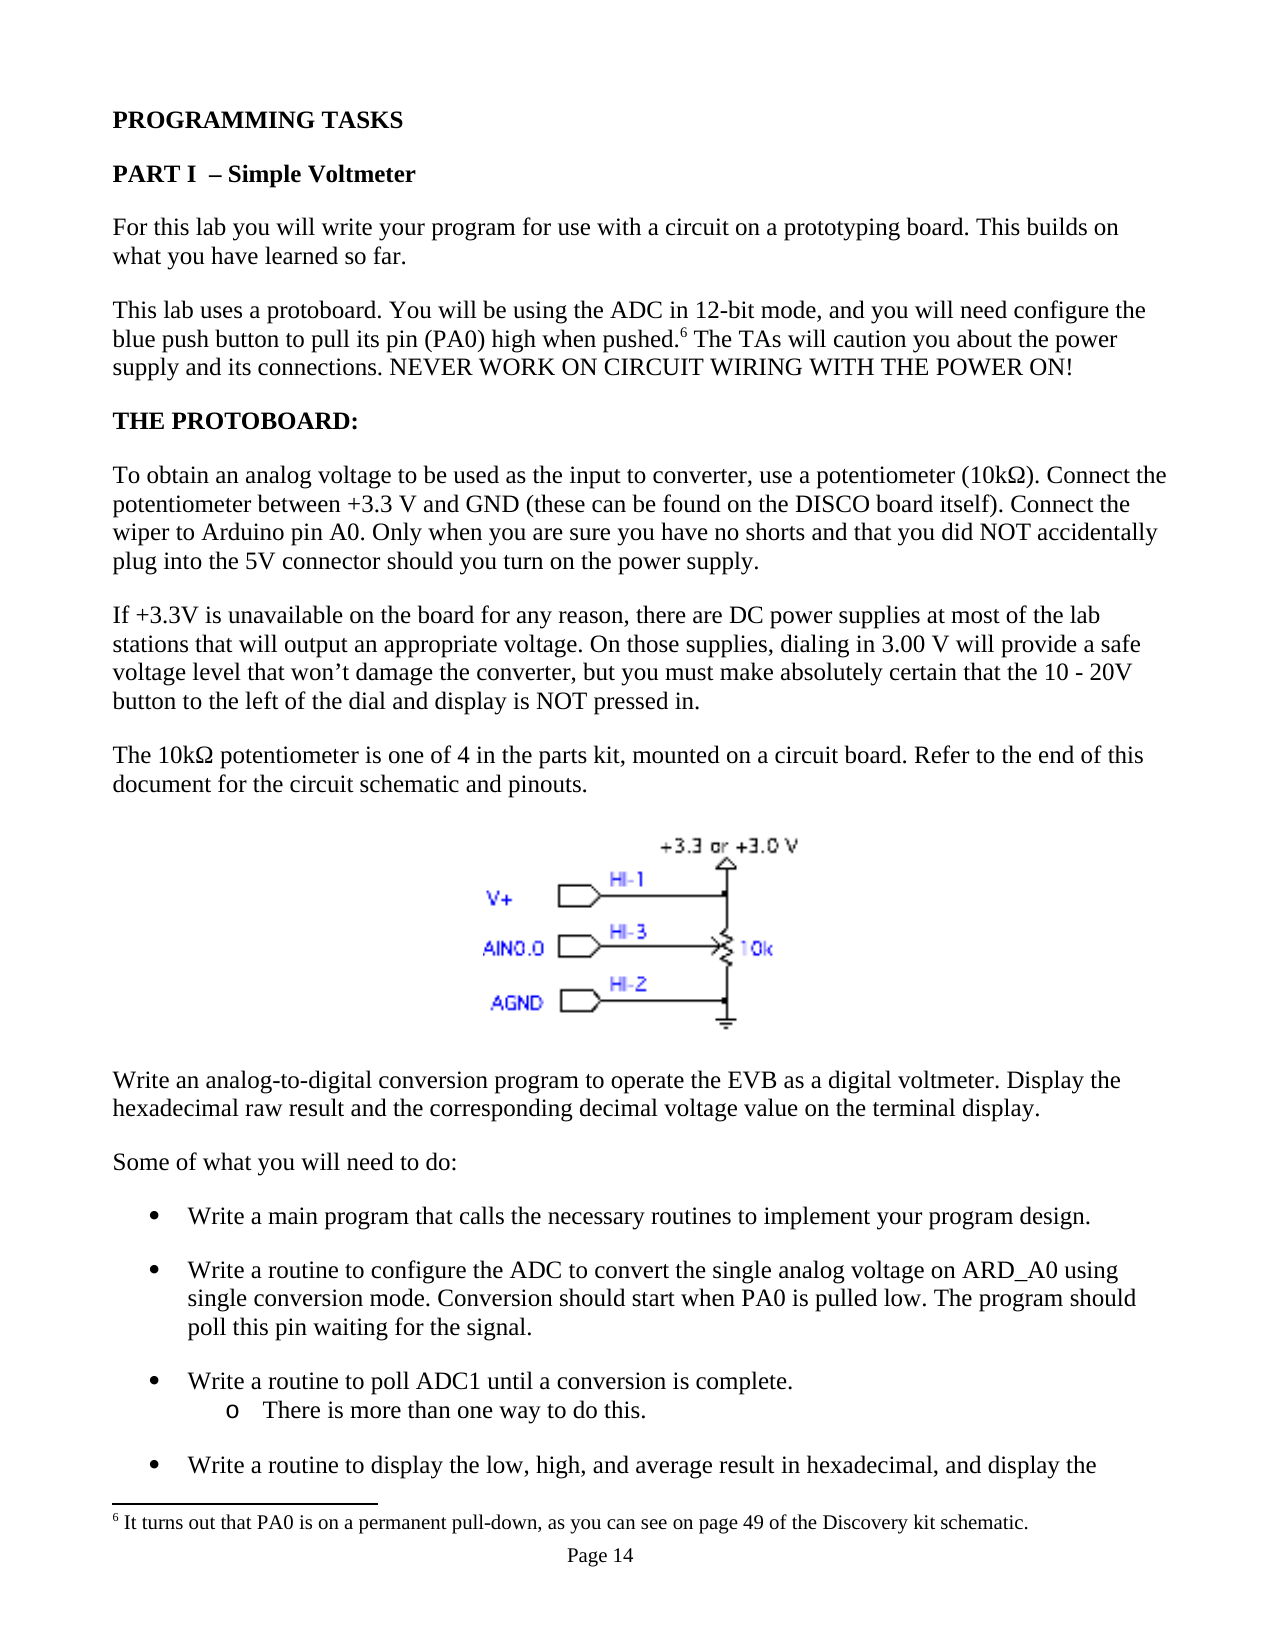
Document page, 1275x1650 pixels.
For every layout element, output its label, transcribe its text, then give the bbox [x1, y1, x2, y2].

text Write an analog-to-digital conversion program to operate the EVB as a digital voltmeter. Display the hexadecimal raw result and the corresponding decimal voltage value on the terminal display. [112, 1065, 1170, 1122]
list Write a main program that calls the necessary routines to implement your program design. [150, 1201, 1170, 1230]
text If +3.3V is unavailable on the board for any reason, there are DC power supplies at most of the lab stations that will output an appropriate voltage. On those supplies, dialing in 3.00 V will provide a safe voltage level that won’t damage the converter, but you must make absolutely certain that the 10 - 20V button to the left of the dial and display is NOT pressed in. [112, 600, 1170, 715]
text This lab uses a protoboard. You will be using the ADC in 12-bit mode, and you will need configure the blue push button to pull its pin (PA0) high when pushed. The TAs will caution you about the power supply and its connections. NEVER WORK ON CIRCUIT WIRING WITH THE POWER ON! [112, 295, 1170, 381]
text PROGRAMMING TASKS [112, 105, 1170, 134]
text To obtain an analog voltage to be used as the input to converter, use a potentiometer (10kΩ). Connect the potentiometer between +3.3 V and GND (these can be found on the DISCO board itself). Connect the wiper to Arduino pin A0. Only when you are sure you have no shorts and that you did NOT accidentally plug into the 5V connector should you turn on the power supply. [112, 460, 1170, 575]
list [150, 1451, 1170, 1479]
text The 10kΩ potentiometer is one of 4 in the parts kit, mounted on a circuit board. Refer to the end of this document for the circuit schematic and pinouts. [112, 740, 1170, 797]
text For this lab you will write your program for use with a circuit on a prototyping board. This builds on what you have learned so far. [112, 212, 1170, 270]
text PART I – Simple Voltmeter [112, 159, 1170, 187]
list There is more than one way to do this. [225, 1395, 1170, 1426]
list Write a routine to poll ADC1 until a conversion is complete. [150, 1366, 1170, 1395]
list Write a routine to configure the ADC to convert the single analog voltage on ARD_A0 using single conversion mode. Conversion should start when PA0 is pulled low. The program should poll this pin waiting for the signal. [150, 1255, 1170, 1341]
text Some of what you will need to do: [112, 1147, 1170, 1176]
text THE PROTOBOARD: [112, 406, 1170, 435]
